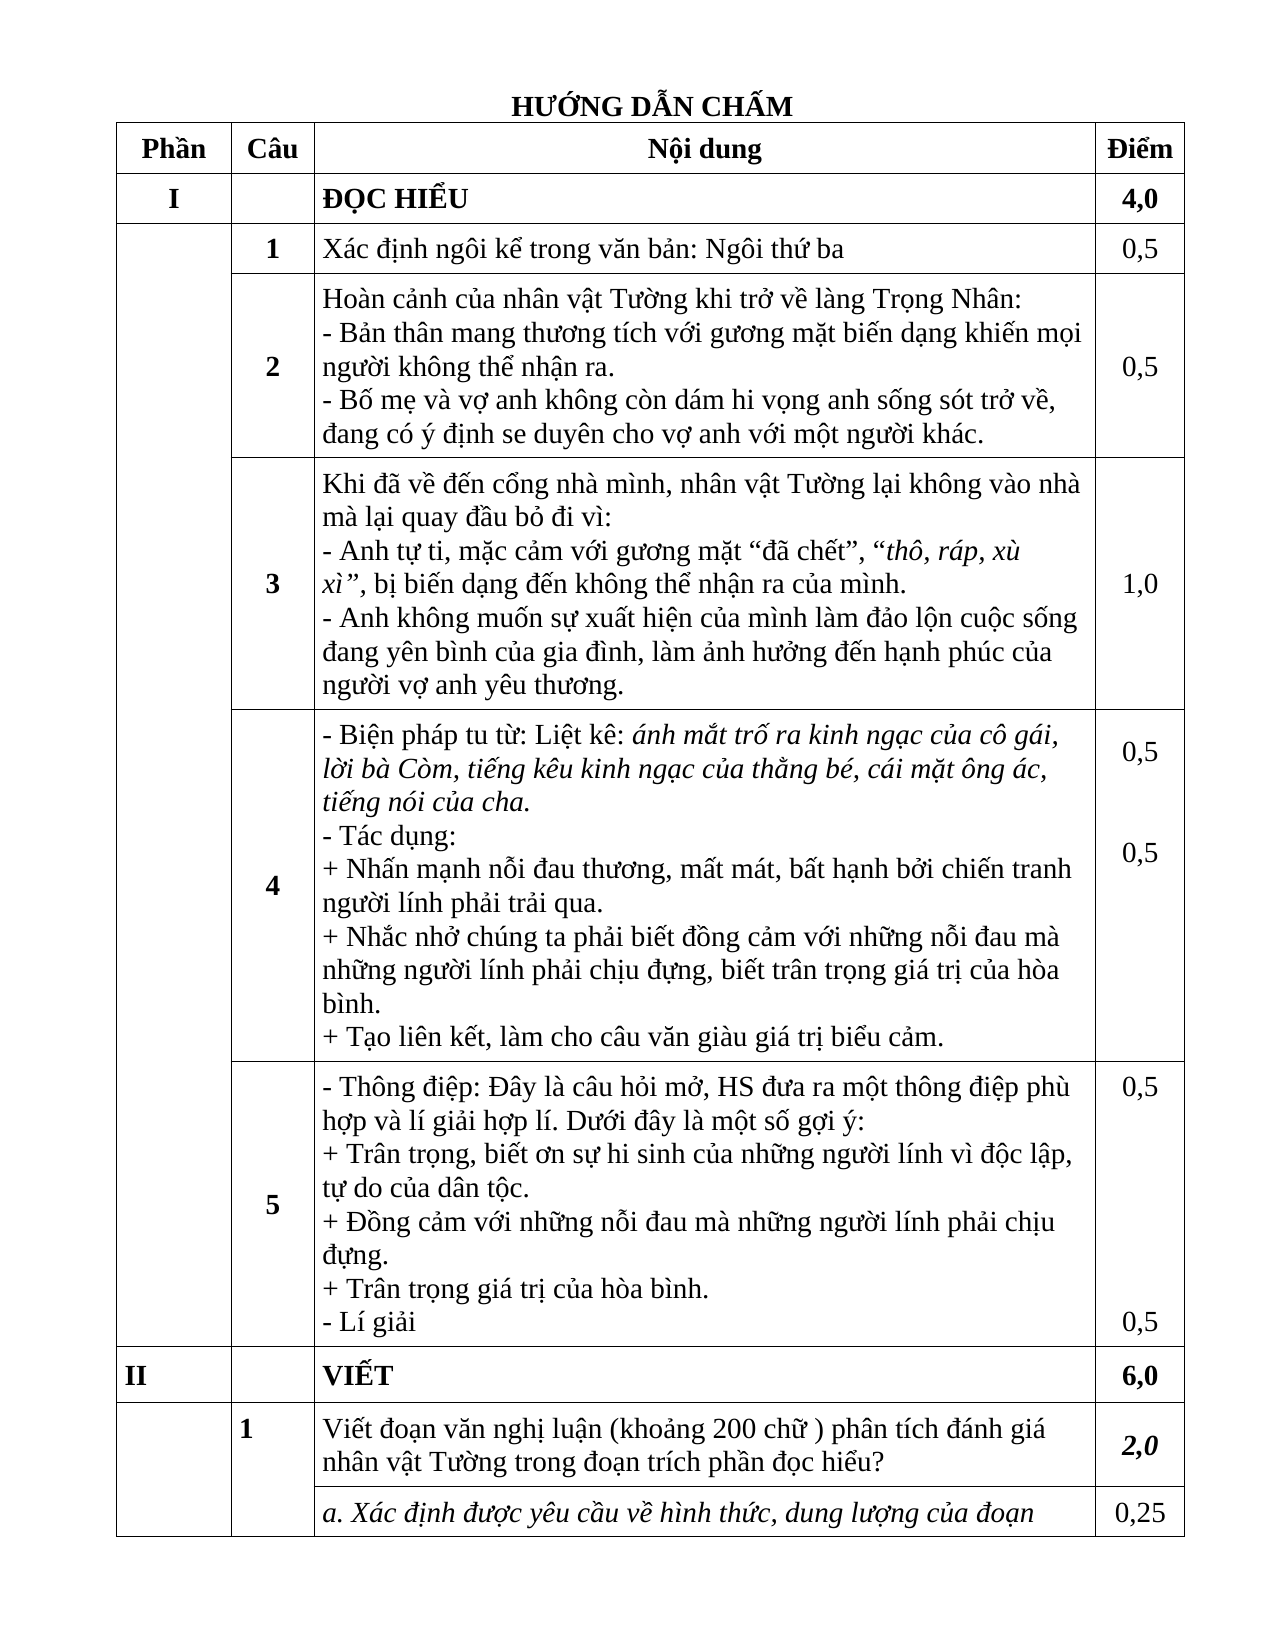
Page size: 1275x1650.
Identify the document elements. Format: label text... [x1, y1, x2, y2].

table_cell - Thông điệp: Đây là câu hỏi mở, HS đưa ra một thông điệp phù hợp và lí giải hợp lí. Dưới đây là một số gợi ý: + Trân trọng, biết ơn sự hi sinh của những người lính vì độc lập, tự do của dân tộc. + Đồng cảm với những nỗi đau mà những người lính phải chịu đựng. + Trân trọng giá trị của hòa bình. - Lí giải [315, 1062, 1095, 1346]
table_cell [117, 224, 231, 1346]
table_cell 4,0 [1096, 174, 1184, 223]
table_cell Xác định ngôi kể trong văn bản: Ngôi thứ ba [315, 224, 1095, 273]
table_cell Khi đã về đến cổng nhà mình, nhân vật Tường lại không vào nhà mà lại quay đầu bỏ đi vì: - Anh tự ti, mặc cảm với gương mặt “đã chết”, “thô, ráp, xù xì”, bị biến dạng đến không thể nhận ra của mình. - Anh không muốn sự xuất hiện của mình làm đảo lộn cuộc sống đang yên bình của gia đình, làm ảnh hưởng đến hạnh phúc của người vợ anh yêu thương. [315, 458, 1095, 709]
table_cell 1 [232, 224, 314, 273]
table_cell Hoàn cảnh của nhân vật Tường khi trở về làng Trọng Nhân: - Bản thân mang thương tích với gương mặt biến dạng khiến mọi người không thể nhận ra. - Bố mẹ và vợ anh không còn dám hi vọng anh sống sót trở về, đang có ý định se duyên cho vợ anh với một người khác. [315, 274, 1095, 457]
table_cell 0,5 0,5 [1096, 1062, 1184, 1346]
table_cell [232, 1347, 314, 1402]
table_cell I [117, 174, 231, 223]
table_header Điểm [1096, 123, 1184, 172]
table_cell 6,0 [1096, 1347, 1184, 1402]
table_cell 5 [232, 1062, 314, 1346]
table_cell 3 [232, 458, 314, 709]
table_cell [232, 174, 314, 223]
table_cell 0,5 [1096, 224, 1184, 273]
table_cell ĐỌC HIỂU [315, 174, 1095, 223]
table_cell 4 [232, 710, 314, 1061]
table_header Câu [232, 123, 314, 172]
table_cell 0,5 [1096, 274, 1184, 457]
table_cell 0,5 0,5 [1096, 710, 1184, 1061]
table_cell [315, 1487, 1095, 1536]
table_cell 2,0 [1096, 1403, 1184, 1486]
table_cell 2 [232, 274, 314, 457]
table_cell 1 [232, 1403, 314, 1536]
table_cell 0,25 [1096, 1487, 1184, 1536]
table_cell II [117, 1347, 231, 1402]
table_header Phần [117, 123, 231, 172]
table_header Nội dung [315, 123, 1095, 172]
table_cell Viết đoạn văn nghị luận (khoảng 200 chữ ) phân tích đánh giá nhân vật Tường trong đoạn trích phần đọc hiểu? [315, 1403, 1095, 1486]
table_cell VIẾT [315, 1347, 1095, 1402]
table_cell [117, 1403, 231, 1536]
table_cell 1,0 [1096, 458, 1184, 709]
table_cell - Biện pháp tu từ: Liệt kê: ánh mắt trố ra kinh ngạc của cô gái, lời bà Còm, tiếng kêu kinh ngạc của thằng bé, cái mặt ông ác, tiếng nói của cha. - Tác dụng: + Nhấn mạnh nỗi đau thương, mất mát, bất hạnh bởi chiến tranh người lính phải trải qua. + Nhắc nhở chúng ta phải biết đồng cảm với những nỗi đau mà những người lính phải chịu đựng, biết trân trọng giá trị của hòa bình. + Tạo liên kết, làm cho câu văn giàu giá trị biểu cảm. [315, 710, 1095, 1061]
text HƯỚNG DẪN CHẤM [118, 89, 1186, 122]
